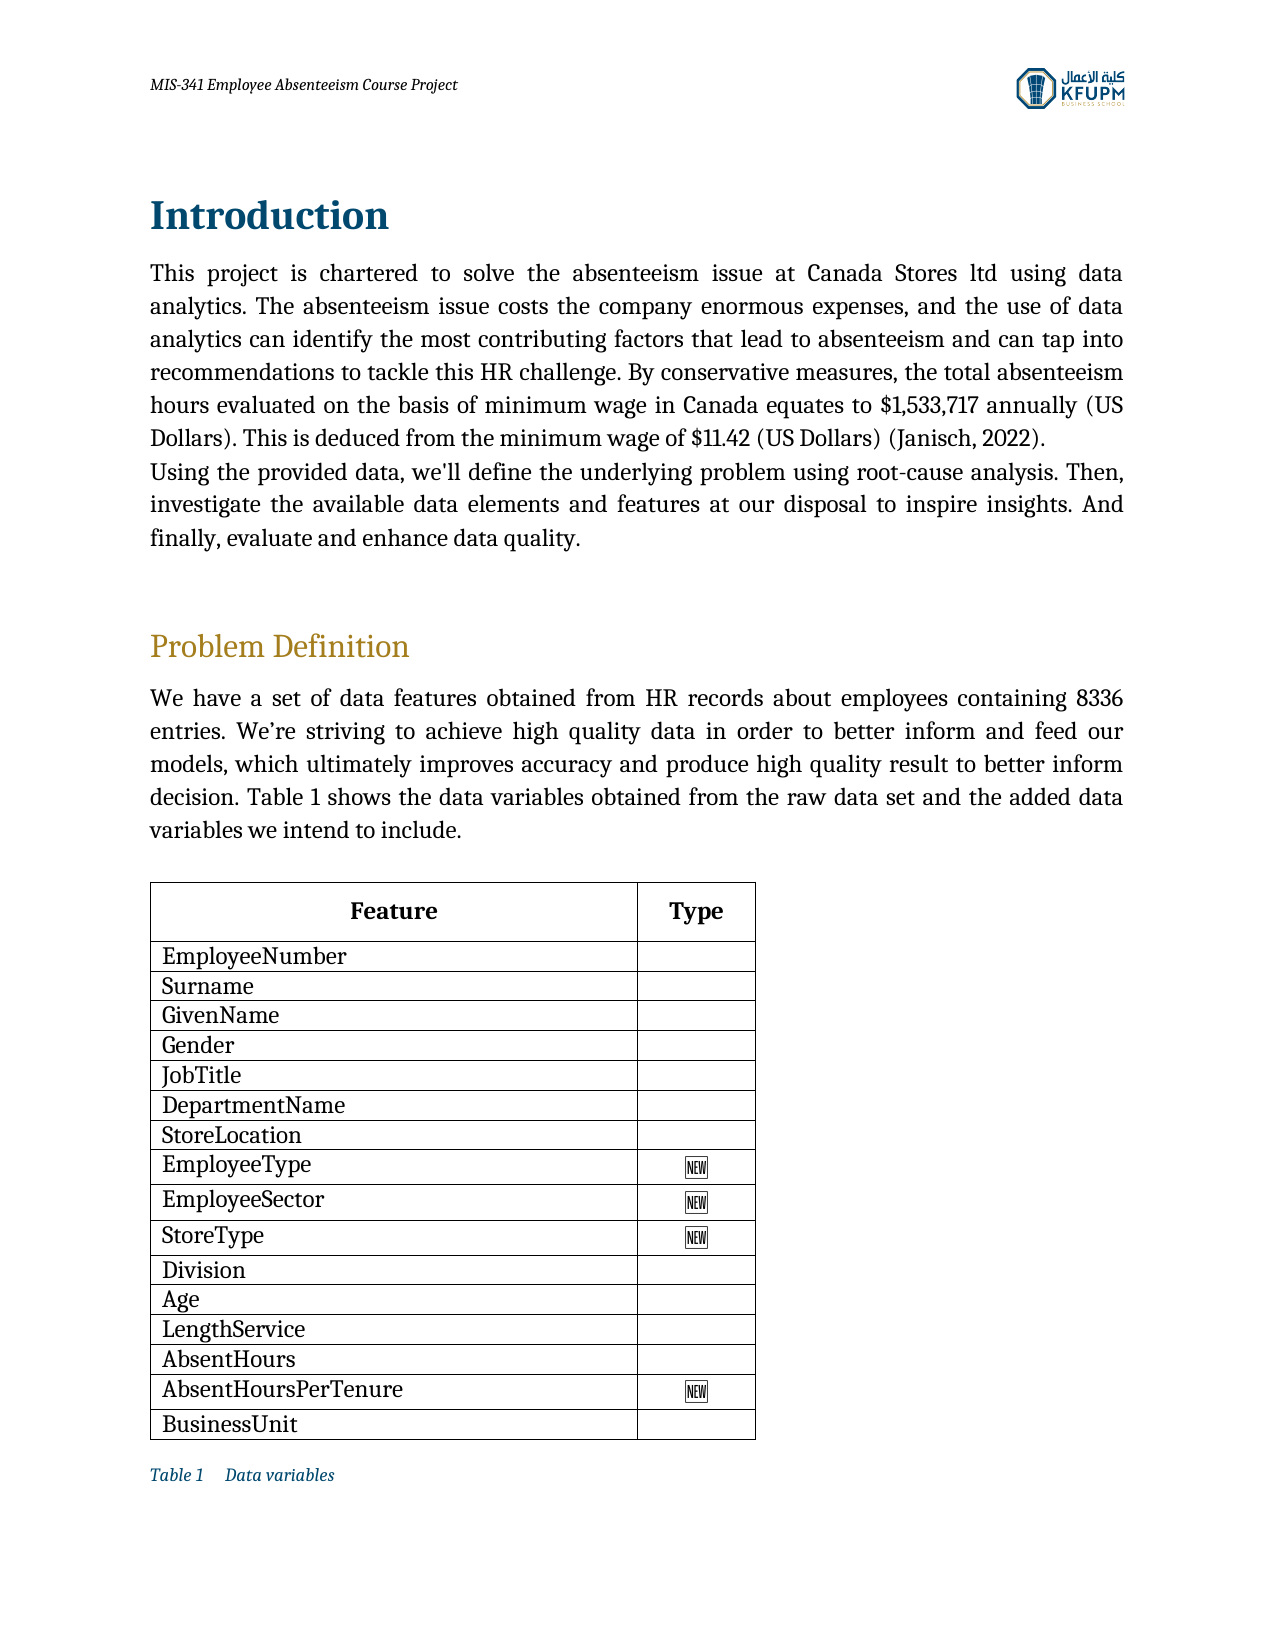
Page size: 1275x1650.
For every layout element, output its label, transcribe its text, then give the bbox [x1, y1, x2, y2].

table_cell Gender [151, 1031, 637, 1060]
table_cell BusinessUnit [151, 1410, 637, 1439]
table_cell [638, 1001, 755, 1030]
text Table 1 Data variables [150, 1465, 1125, 1486]
table_header Type [638, 883, 755, 941]
table_cell EmployeeNumber [151, 942, 637, 971]
table_cell GivenName [151, 1001, 637, 1030]
table_cell AbsentHours [151, 1345, 637, 1374]
table_cell LengthService [151, 1315, 637, 1344]
table_cell [638, 1091, 755, 1119]
table_cell [638, 972, 755, 1000]
table_cell Surname [151, 972, 637, 1000]
table_cell EmployeeSector [151, 1185, 637, 1219]
table_cell [638, 942, 755, 971]
table_cell 🆕 [638, 1375, 755, 1409]
table_cell Division [151, 1256, 637, 1284]
table_cell DepartmentName [151, 1091, 637, 1119]
table_cell 🆕 [638, 1185, 755, 1219]
table_cell [638, 1256, 755, 1284]
picture [1016, 68, 1125, 109]
table_cell JobTitle [151, 1061, 637, 1090]
subtitle Problem Definition [150, 627, 1125, 665]
subtitle Introduction [150, 192, 1125, 239]
table_cell Age [151, 1285, 637, 1314]
table_header Feature [151, 883, 637, 941]
text We have a set of data features obtained from HR records about employees containing 8336 entries. We’re striving to achieve high quality data in order to better inform and feed our models, which ultimately improves accuracy and produce high quality result to better inform decision. Table 1 shows the data variables obtained from the raw data set and the added data variables we intend to include. [150, 683, 1125, 844]
table_cell 🆕 [638, 1150, 755, 1184]
table_cell [638, 1121, 755, 1149]
table_cell [638, 1410, 755, 1439]
text Using the provided data, we'll define the underlying problem using root-cause analysis. Then, investigate the available data elements and features at our disposal to inspire insights. And finally, evaluate and enhance data quality. [150, 457, 1125, 552]
table_cell 🆕 [638, 1221, 755, 1254]
table_cell [638, 1031, 755, 1060]
text This project is chartered to solve the absenteeism issue at Canada Stores ltd using data analytics. The absenteeism issue costs the company enormous expenses, and the use of data analytics can identify the most contributing factors that lead to absenteeism and can tap into recommendations to tackle this HR challenge. By conservative measures, the total absenteeism hours evaluated on the basis of minimum wage in Canada equates to $1,533,717 annually (US Dollars). This is deduced from the minimum wage of $11.42 (US Dollars) . [150, 259, 1125, 453]
table_cell StoreLocation [151, 1121, 637, 1149]
table_cell [638, 1345, 755, 1374]
table_cell StoreType [151, 1221, 637, 1254]
table_cell AbsentHoursPerTenure [151, 1375, 637, 1409]
table_cell EmployeeType [151, 1150, 637, 1184]
table_cell [638, 1315, 755, 1344]
table_cell [638, 1285, 755, 1314]
table_cell [638, 1061, 755, 1090]
